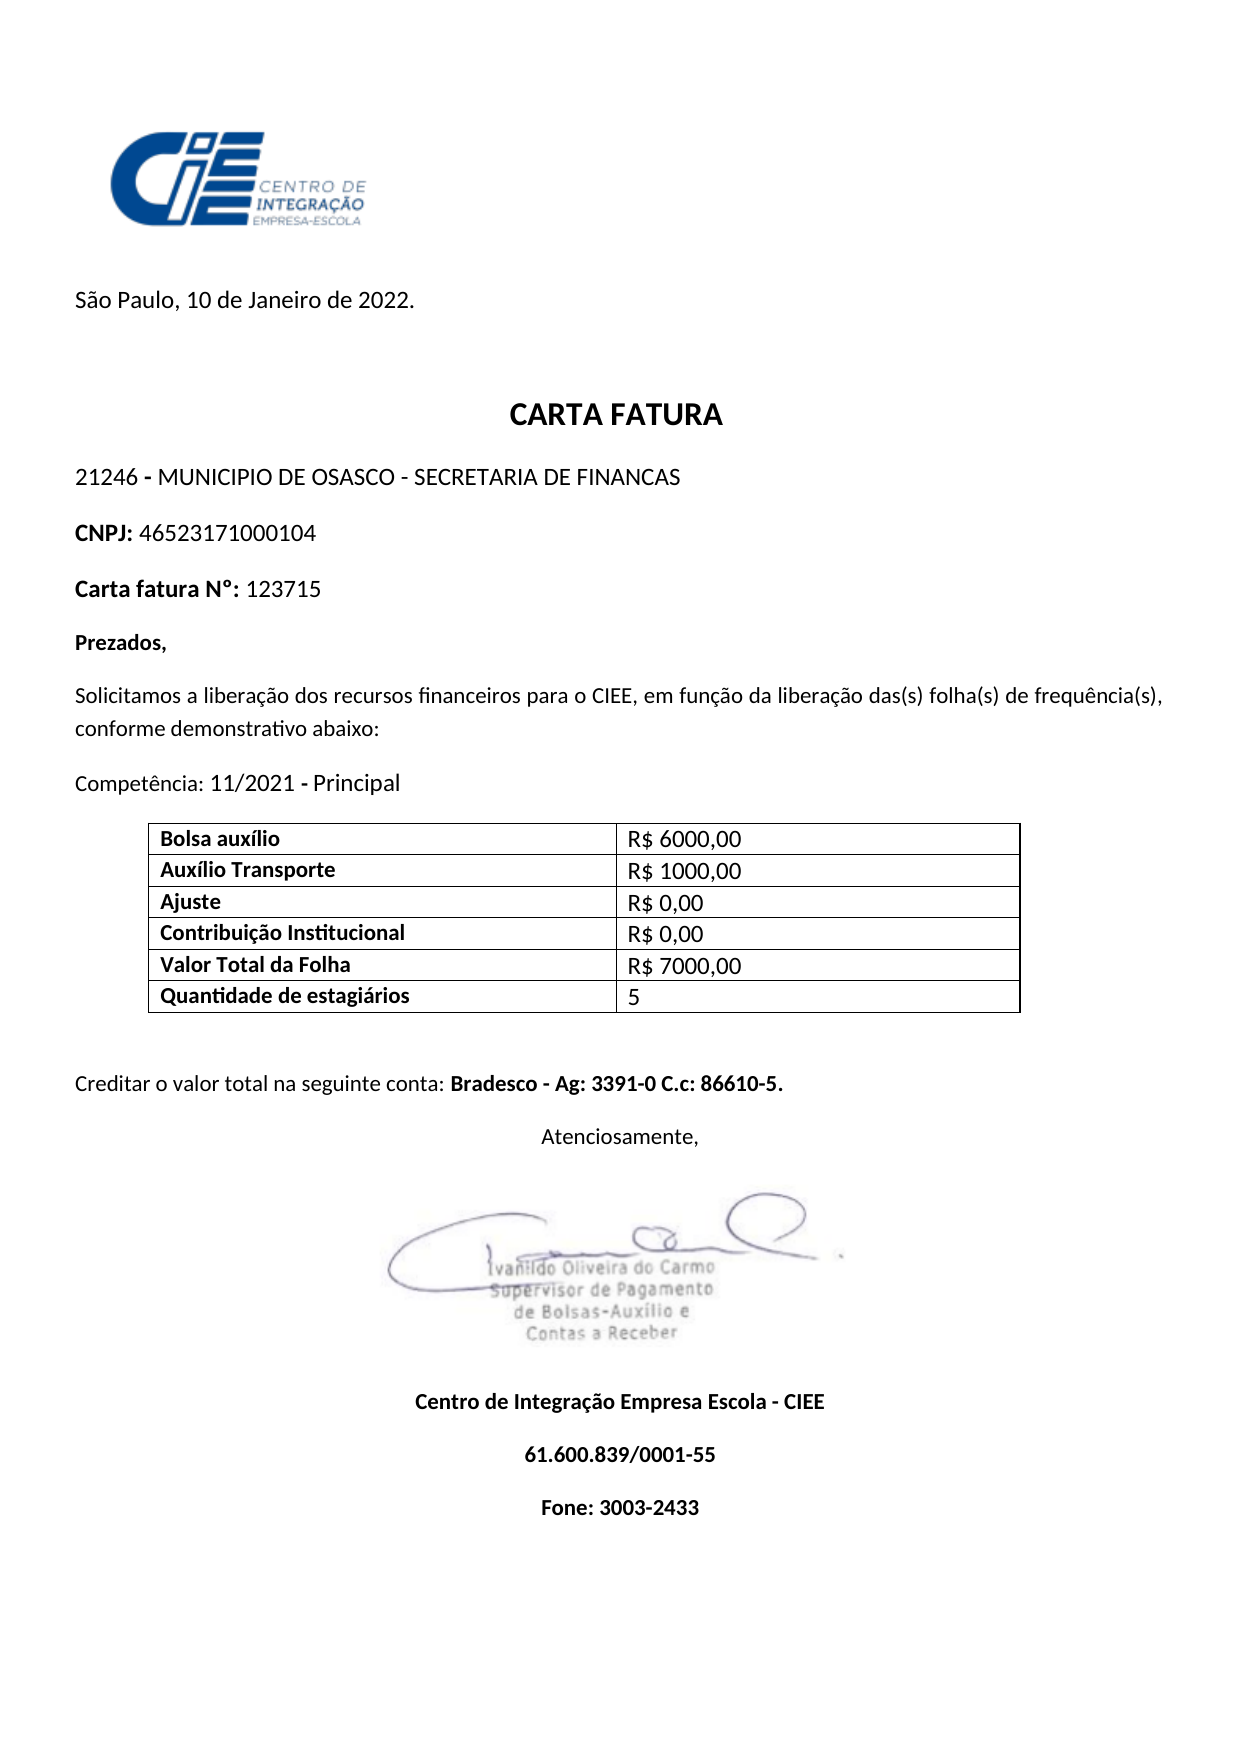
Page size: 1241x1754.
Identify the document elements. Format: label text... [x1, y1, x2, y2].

table_cell R$ 0,00 [617, 918, 1019, 949]
text Atenciosamente, [75, 1122, 1165, 1150]
text Competência: 11/2021 - Principal [75, 767, 1165, 797]
text Solicitamos a liberação dos recursos financeiros para o CIEE, em função da liberação das(s) folha(s) de frequência(s), conforme demonstrativo abaixo: [75, 682, 1165, 742]
text Creditar o valor total na seguinte conta: Bradesco - Ag: 3391-0 C.c: 86610-5. [75, 1069, 1165, 1097]
text São Paulo, 10 de Janeiro de 2022. [75, 284, 1165, 315]
text Fone: 3003-2433 [75, 1493, 1165, 1521]
table_cell R$ 7000,00 [617, 950, 1019, 980]
text Prezados, [75, 628, 1165, 657]
table_cell R$ 0,00 [617, 887, 1019, 917]
table_cell Auxílio Transporte [149, 855, 616, 886]
text 21246 - MUNICIPIO DE OSASCO - SECRETARIA DE FINANCAS [75, 461, 1165, 492]
table_cell Quantidade de estagiários [149, 981, 616, 1012]
picture [75, 101, 389, 260]
table_cell R$ 1000,00 [617, 855, 1019, 886]
table_header R$ 6000,00 [617, 824, 1019, 854]
picture [377, 1175, 863, 1363]
table_cell Valor Total da Folha [149, 950, 616, 980]
table_cell 5 [617, 981, 1019, 1012]
text Centro de Integração Empresa Escola - CIEE [75, 1387, 1165, 1415]
table_cell Ajuste [149, 887, 616, 917]
table_cell Contribuição Institucional [149, 918, 616, 949]
text 61.600.839/0001-55 [75, 1440, 1165, 1468]
text Carta fatura Nº: 123715 [75, 573, 1165, 603]
text CNPJ: 46523171000104 [75, 517, 1165, 547]
table_header Bolsa auxílio [149, 824, 616, 854]
text CARTA FATURA [75, 393, 1165, 434]
